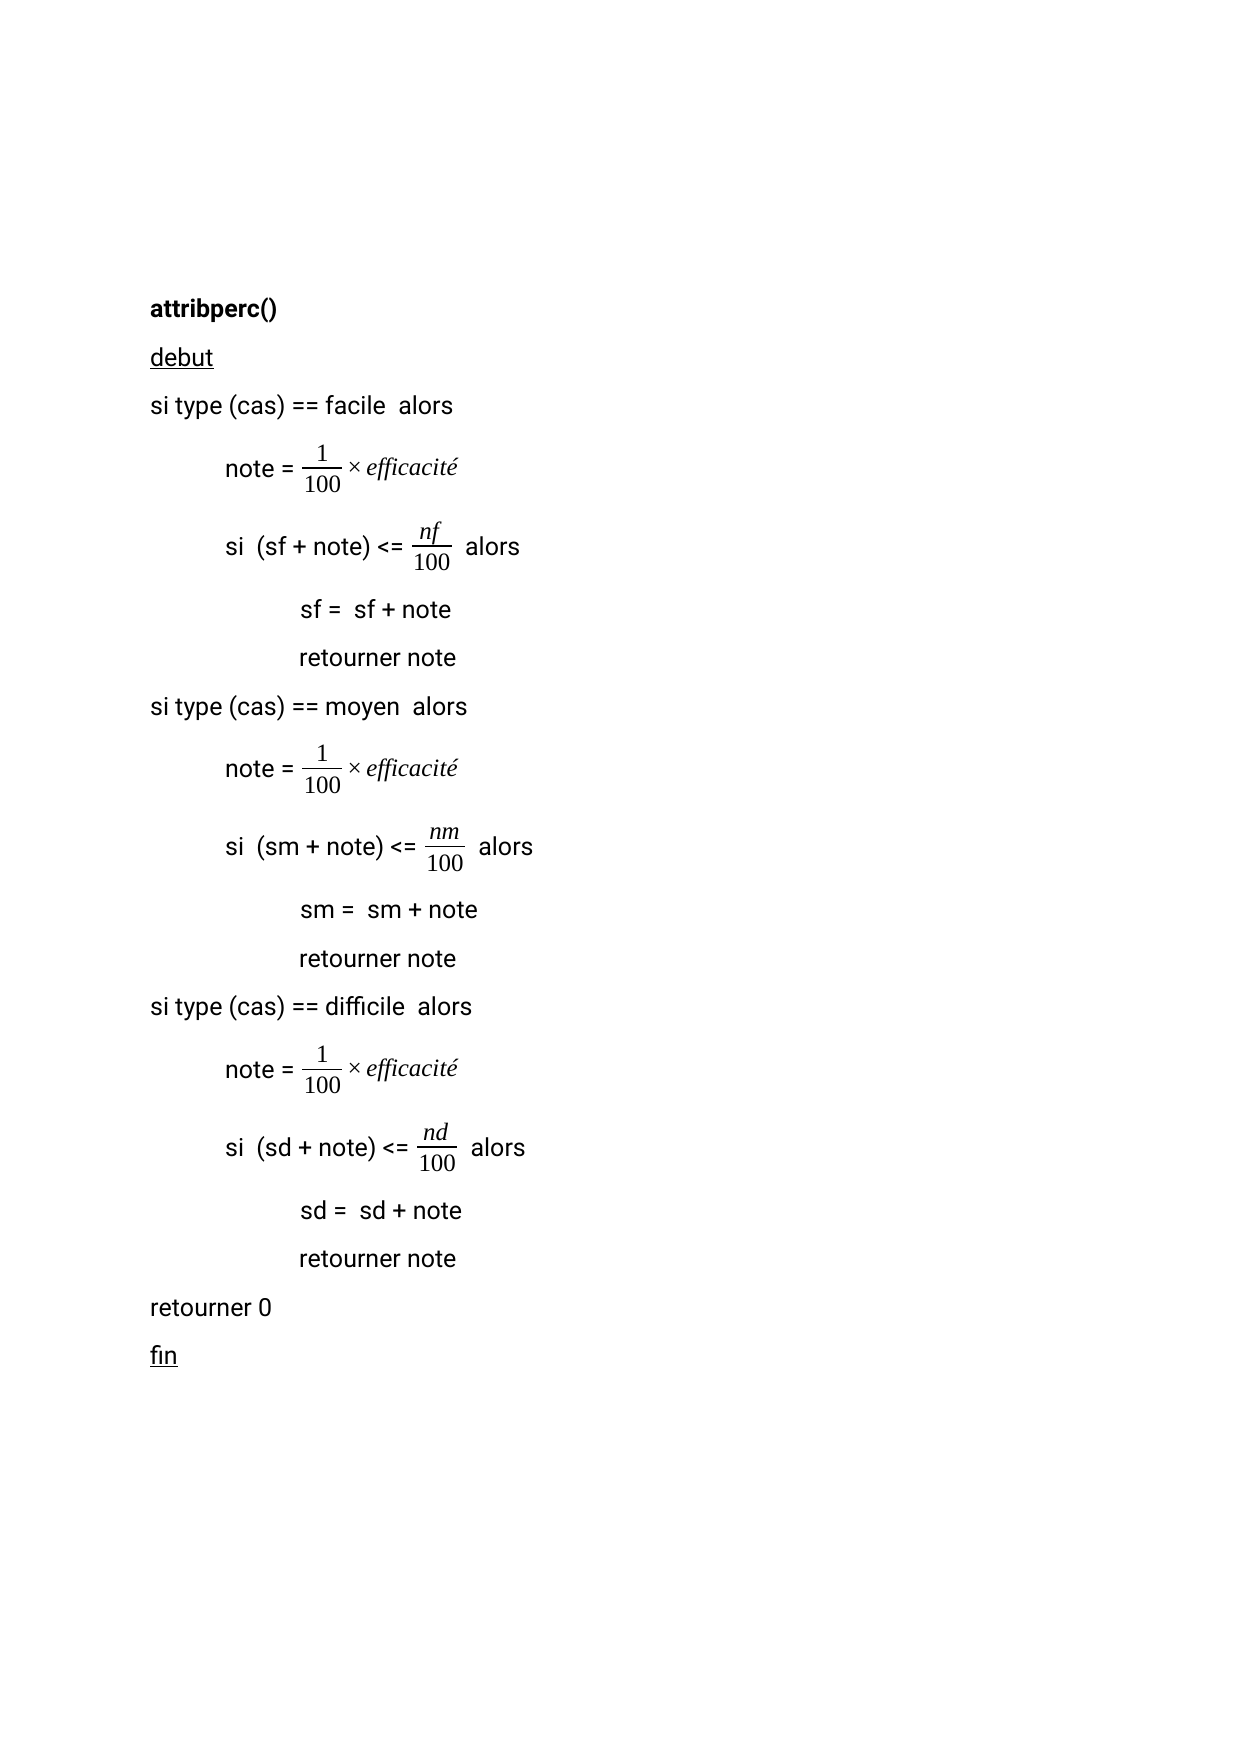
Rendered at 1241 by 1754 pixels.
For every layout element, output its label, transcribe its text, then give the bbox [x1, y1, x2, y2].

text debut [150, 343, 1090, 372]
text si type (cas) == facile alors [150, 391, 1090, 420]
text note = [150, 740, 1090, 799]
text retourner 0 [150, 1293, 1090, 1322]
text fin [150, 1341, 1090, 1370]
text sf = sf + note [150, 595, 1090, 624]
text si (sf + note) <= alors [150, 517, 1090, 576]
text retourner note [150, 1244, 1090, 1274]
text attribperc() [150, 295, 1090, 324]
text sm = sm + note [150, 896, 1090, 925]
text retourner note [150, 643, 1090, 673]
text sd = sd + note [150, 1196, 1090, 1226]
text si (sd + note) <= alors [150, 1118, 1090, 1177]
text si type (cas) == difficile alors [150, 992, 1090, 1021]
text retourner note [150, 944, 1090, 973]
text si type (cas) == moyen alors [150, 692, 1090, 721]
text si (sm + note) <= alors [150, 818, 1090, 877]
text note = [150, 439, 1090, 498]
text note = [150, 1040, 1090, 1099]
